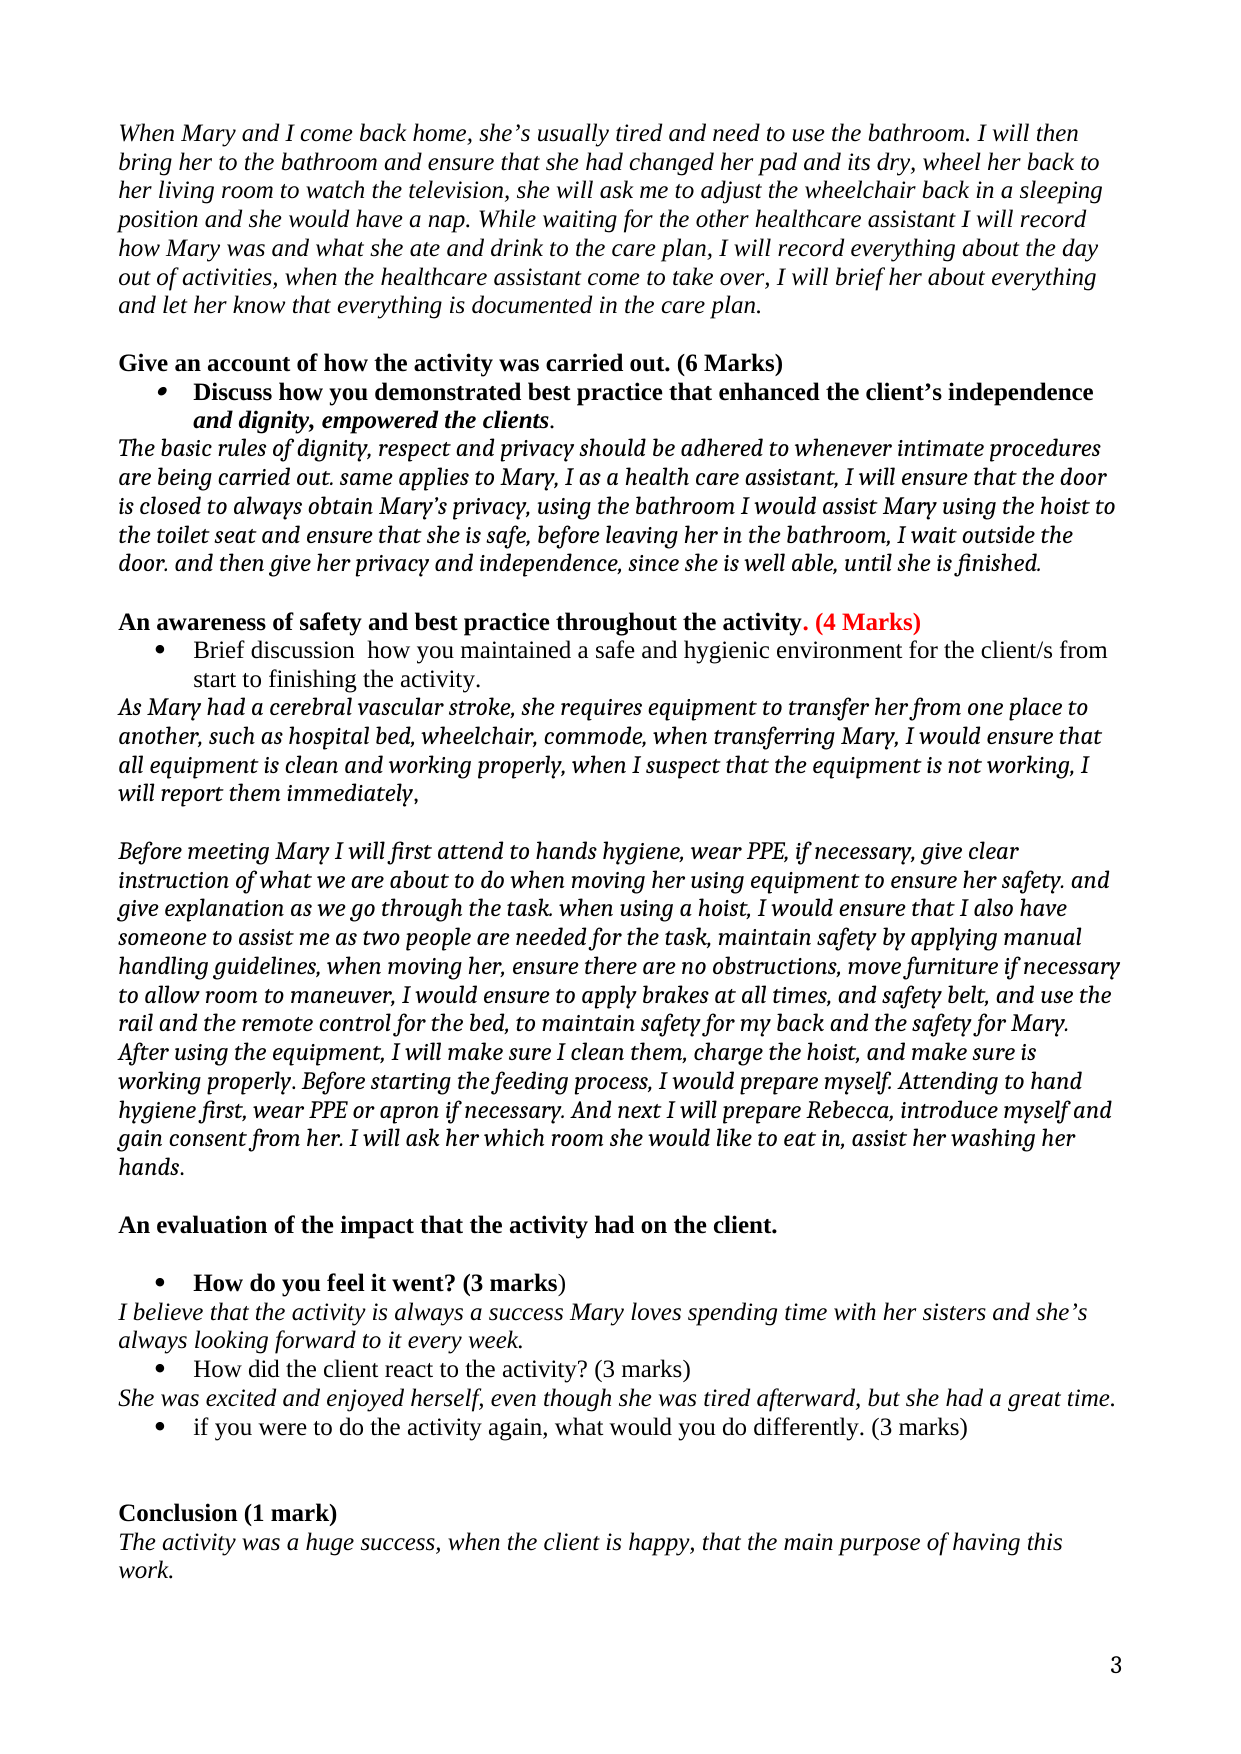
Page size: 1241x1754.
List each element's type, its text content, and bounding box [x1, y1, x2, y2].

text I believe that the activity is always a success Mary loves spending time with her sisters and she’s always looking forward to it every week. [118, 1297, 1122, 1354]
list How did the client react to the activity? (3 marks) [156, 1354, 1122, 1383]
text Conclusion (1 mark) [118, 1498, 1122, 1527]
list if you were to do the activity again, what would you do differently. (3 marks) [156, 1412, 1122, 1441]
text As Mary had a cerebral vascular stroke, she requires equipment to transfer her from one place to another, such as hospital bed, wheelchair, commode, when transferring Mary, I would ensure that all equipment is clean and working properly, when I suspect that the equipment is not working, I will report them immediately, [418, 693, 1122, 808]
list Discuss how you demonstrated best practice that enhanced the client’s independence and dignity, empowered the clients. [156, 377, 1122, 434]
text She was excited and enjoyed herself, even though she was tired afterward, but she had a great time. [118, 1383, 1122, 1412]
list How do you feel it went? (3 marks) [156, 1268, 1122, 1297]
text Give an account of how the activity was carried out. (6 Marks) [118, 348, 1122, 377]
text An evaluation of the impact that the activity had on the client. [118, 1211, 1122, 1239]
text The activity was a huge success, when the client is happy, that the main purpose of having this work. [118, 1527, 1122, 1584]
text Before meeting Mary I will first attend to hands hygiene, wear PPE, if necessary, give clear instruction of what we are about to do when moving her using equipment to ensure her safety. and give explanation as we go through the task. when using a hoist, I would ensure that I also have someone to assist me as two people are needed for the task, maintain safety by applying manual handling guidelines, when moving her, ensure there are no obstructions, move furniture if necessary to allow room to maneuver, I would ensure to apply brakes at all times, and safety belt, and use the rail and the remote control for the bed, to maintain safety for my back and the safety for Mary. After using the equipment, I will make sure I clean them, charge the hoist, and make sure is working properly. Before starting the feeding process, I would prepare myself. Attending to hand hygiene first, wear PPE or apron if necessary. And next I will prepare Rebecca, introduce myself and gain consent from her. I will ask her which room she would like to eat in, assist her washing her hands. [184, 837, 1122, 1182]
text An awareness of safety and best practice throughout the activity. (4 Marks) [118, 607, 1122, 636]
text When Mary and I come back home, she’s usually tired and need to use the bathroom. I will then bring her to the bathroom and ensure that she had changed her pad and its dry, wheel her back to her living room to watch the television, she will ask me to adjust the wheelchair back in a sleeping position and she would have a nap. While waiting for the other healthcare assistant I will record how Mary was and what she ate and drink to the care plan, I will record everything about the day out of activities, when the healthcare assistant come to take over, I will brief her about everything and let her know that everything is documented in the care plan. [118, 118, 1122, 319]
list Brief discussion how you maintained a safe and hygienic environment for the client/s from start to finishing the activity. [156, 636, 1122, 693]
